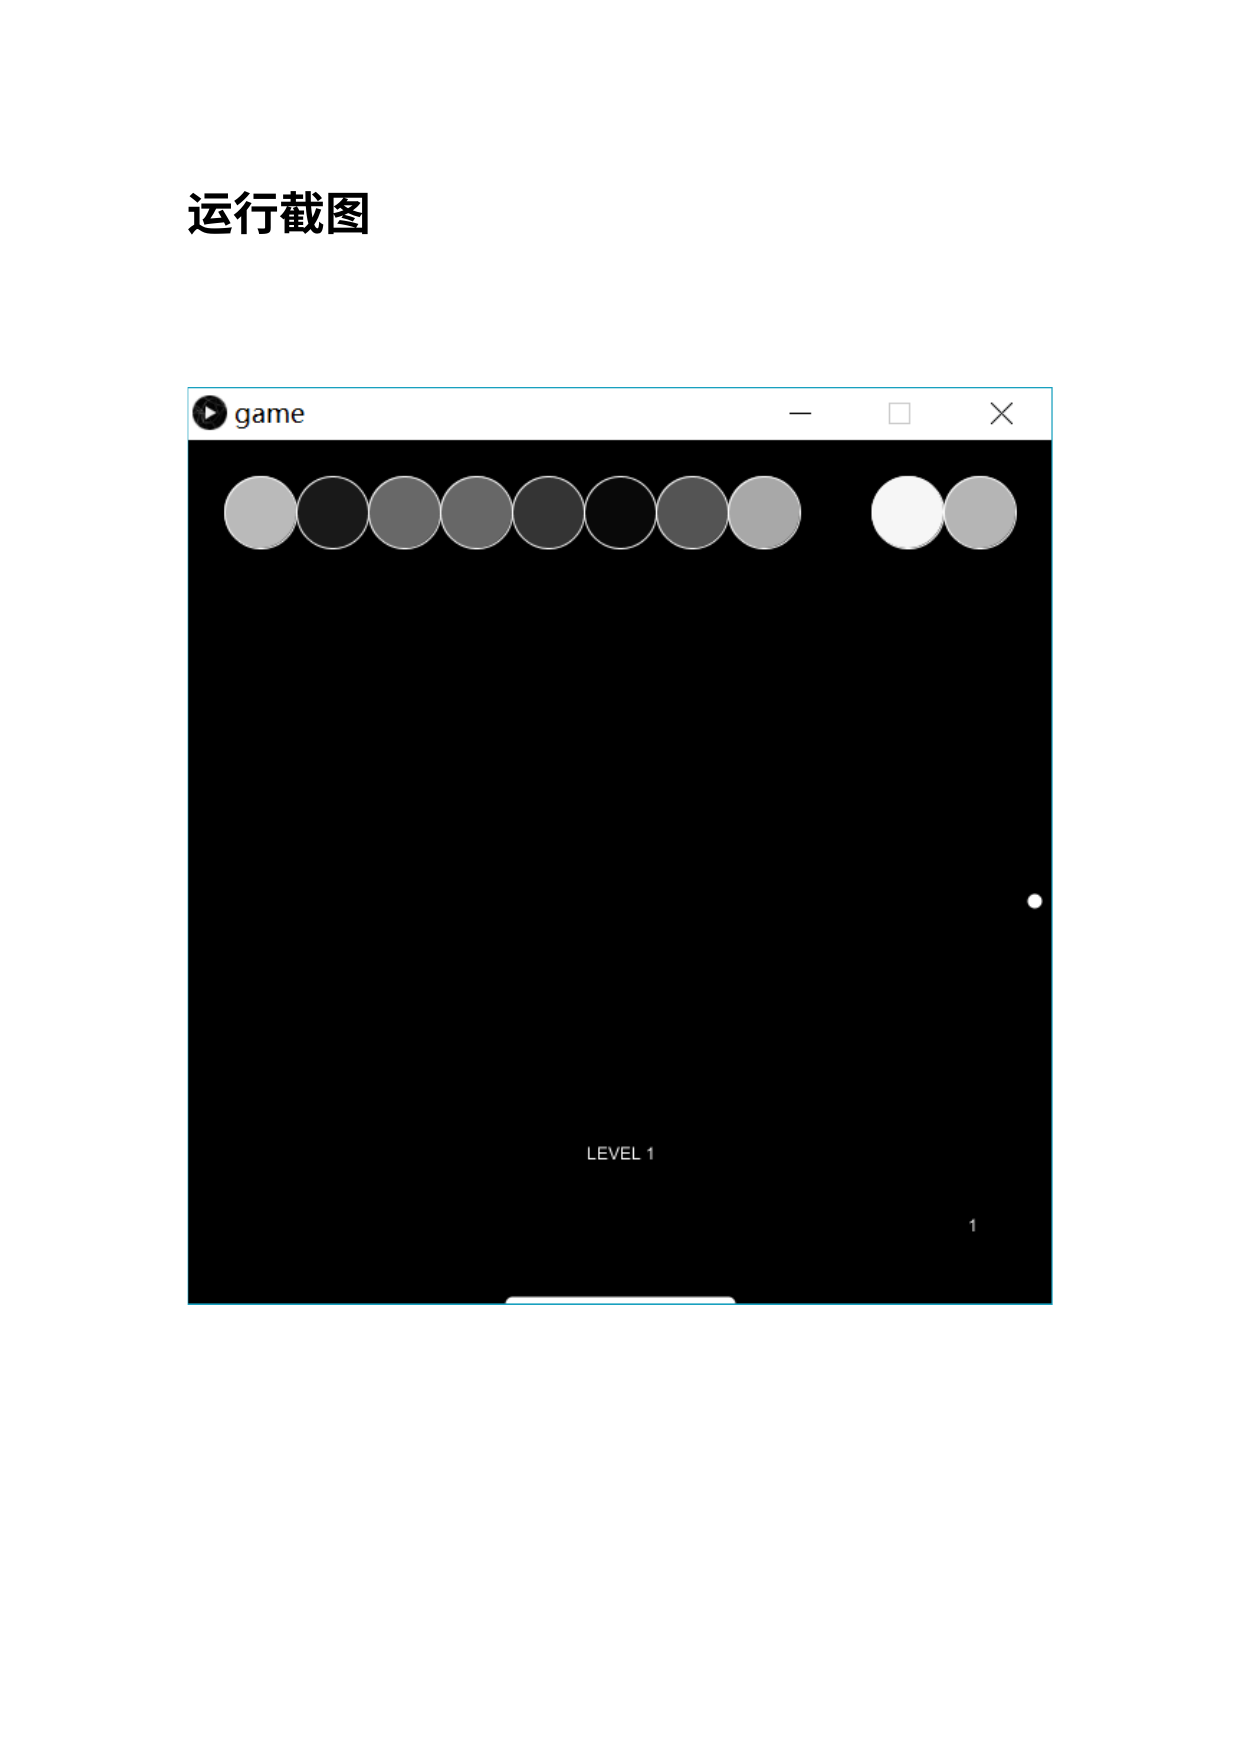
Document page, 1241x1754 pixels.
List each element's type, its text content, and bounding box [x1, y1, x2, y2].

picture [187, 387, 1053, 1305]
subtitle 运行截图 [187, 162, 1053, 259]
